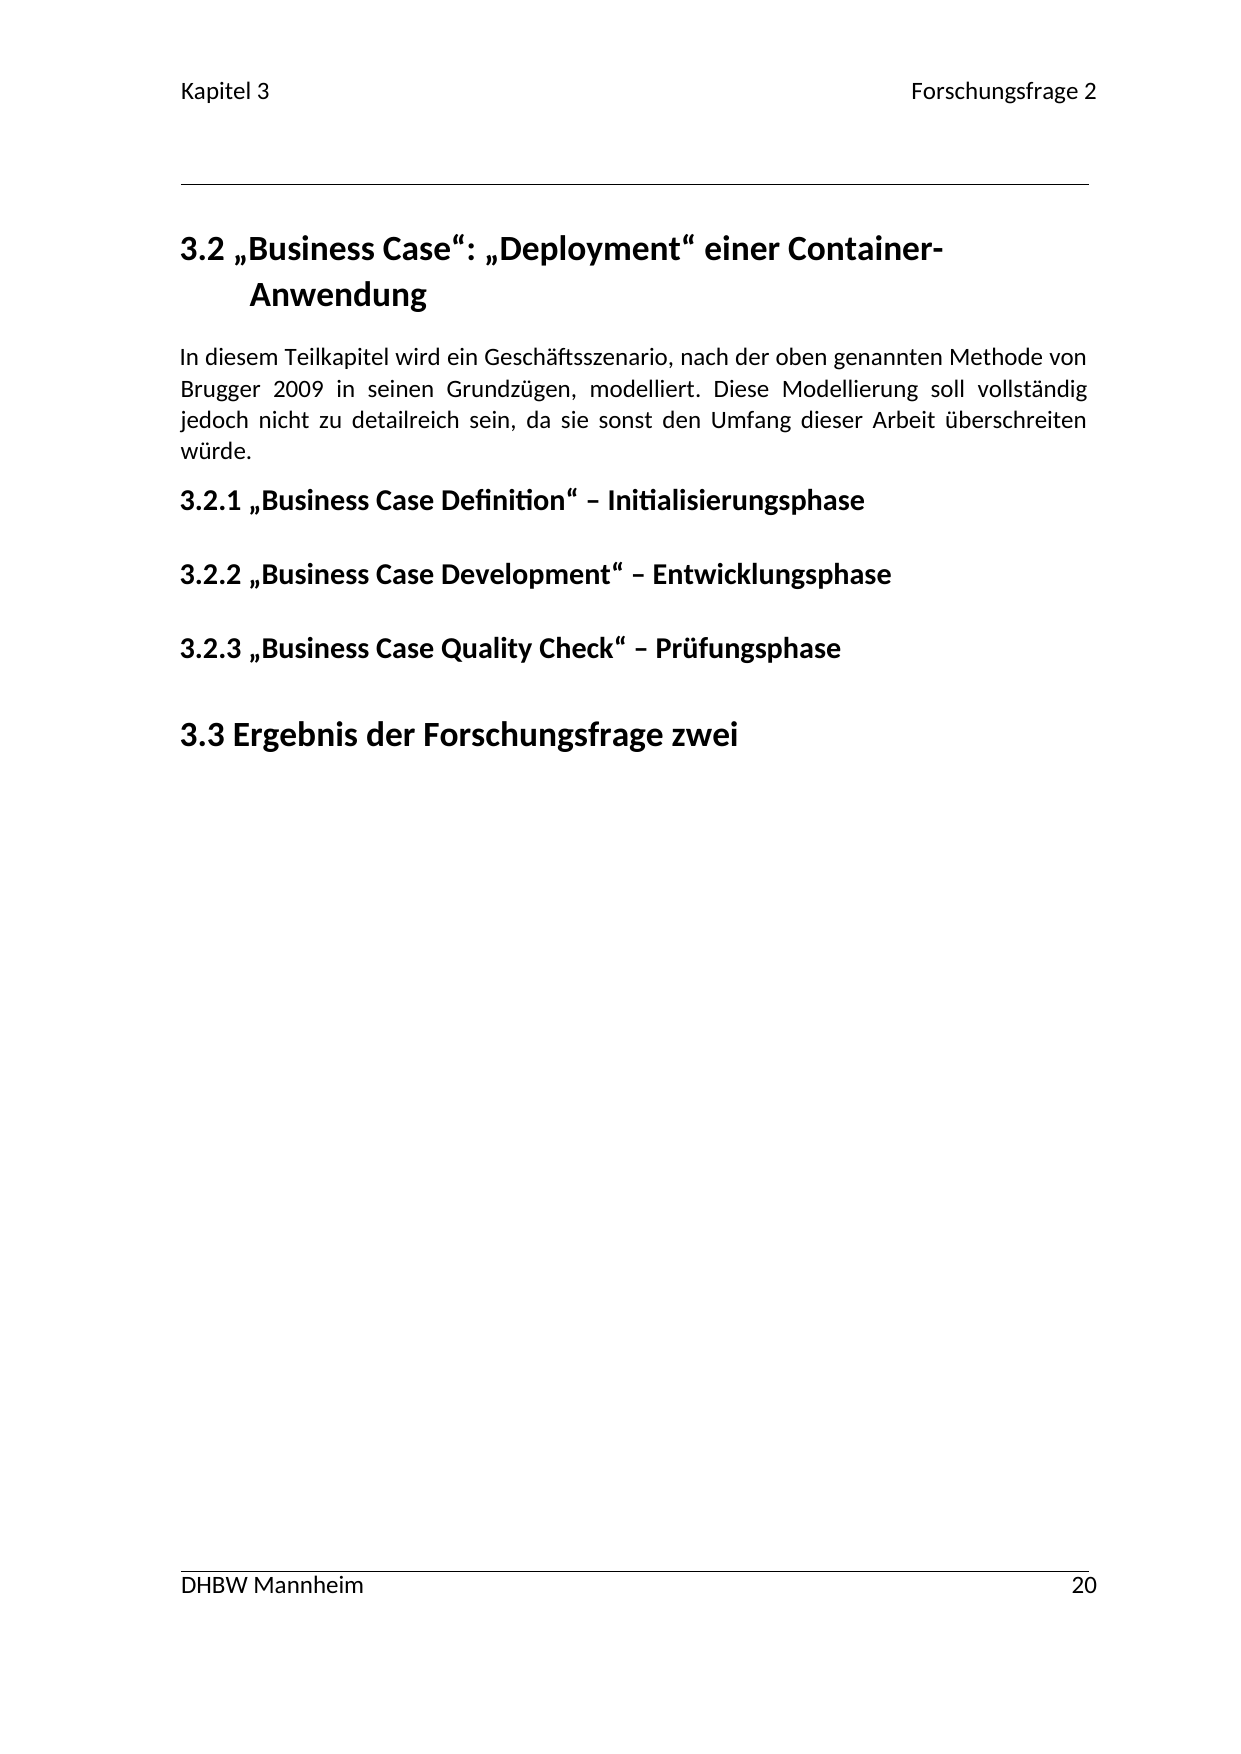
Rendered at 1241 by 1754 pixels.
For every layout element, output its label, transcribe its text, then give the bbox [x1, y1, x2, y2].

text 3.2.1 „Business Case Definition“ – Initialisierungsphase [179, 481, 1097, 518]
text 3.2.3 „Business Case Quality Check“ – Prüfungsphase [179, 629, 1097, 666]
text 3.3 Ergebnis der Forschungsfrage zwei [179, 712, 1090, 755]
text 3.2 „Business Case“: „Deployment“ einer Container-Anwendung [179, 226, 1090, 316]
text In diesem Teilkapitel wird ein Geschäftsszenario, nach der oben genannten Methode von Brugger 2009 in seinen Grundzügen, modelliert. Diese Modellierung soll vollständig jedoch nicht zu detailreich sein, da sie sonst den Umfang dieser Arbeit überschreiten würde. [179, 341, 1088, 466]
text 3.2.2 „Business Case Development“ – Entwicklungsphase [179, 555, 1097, 592]
